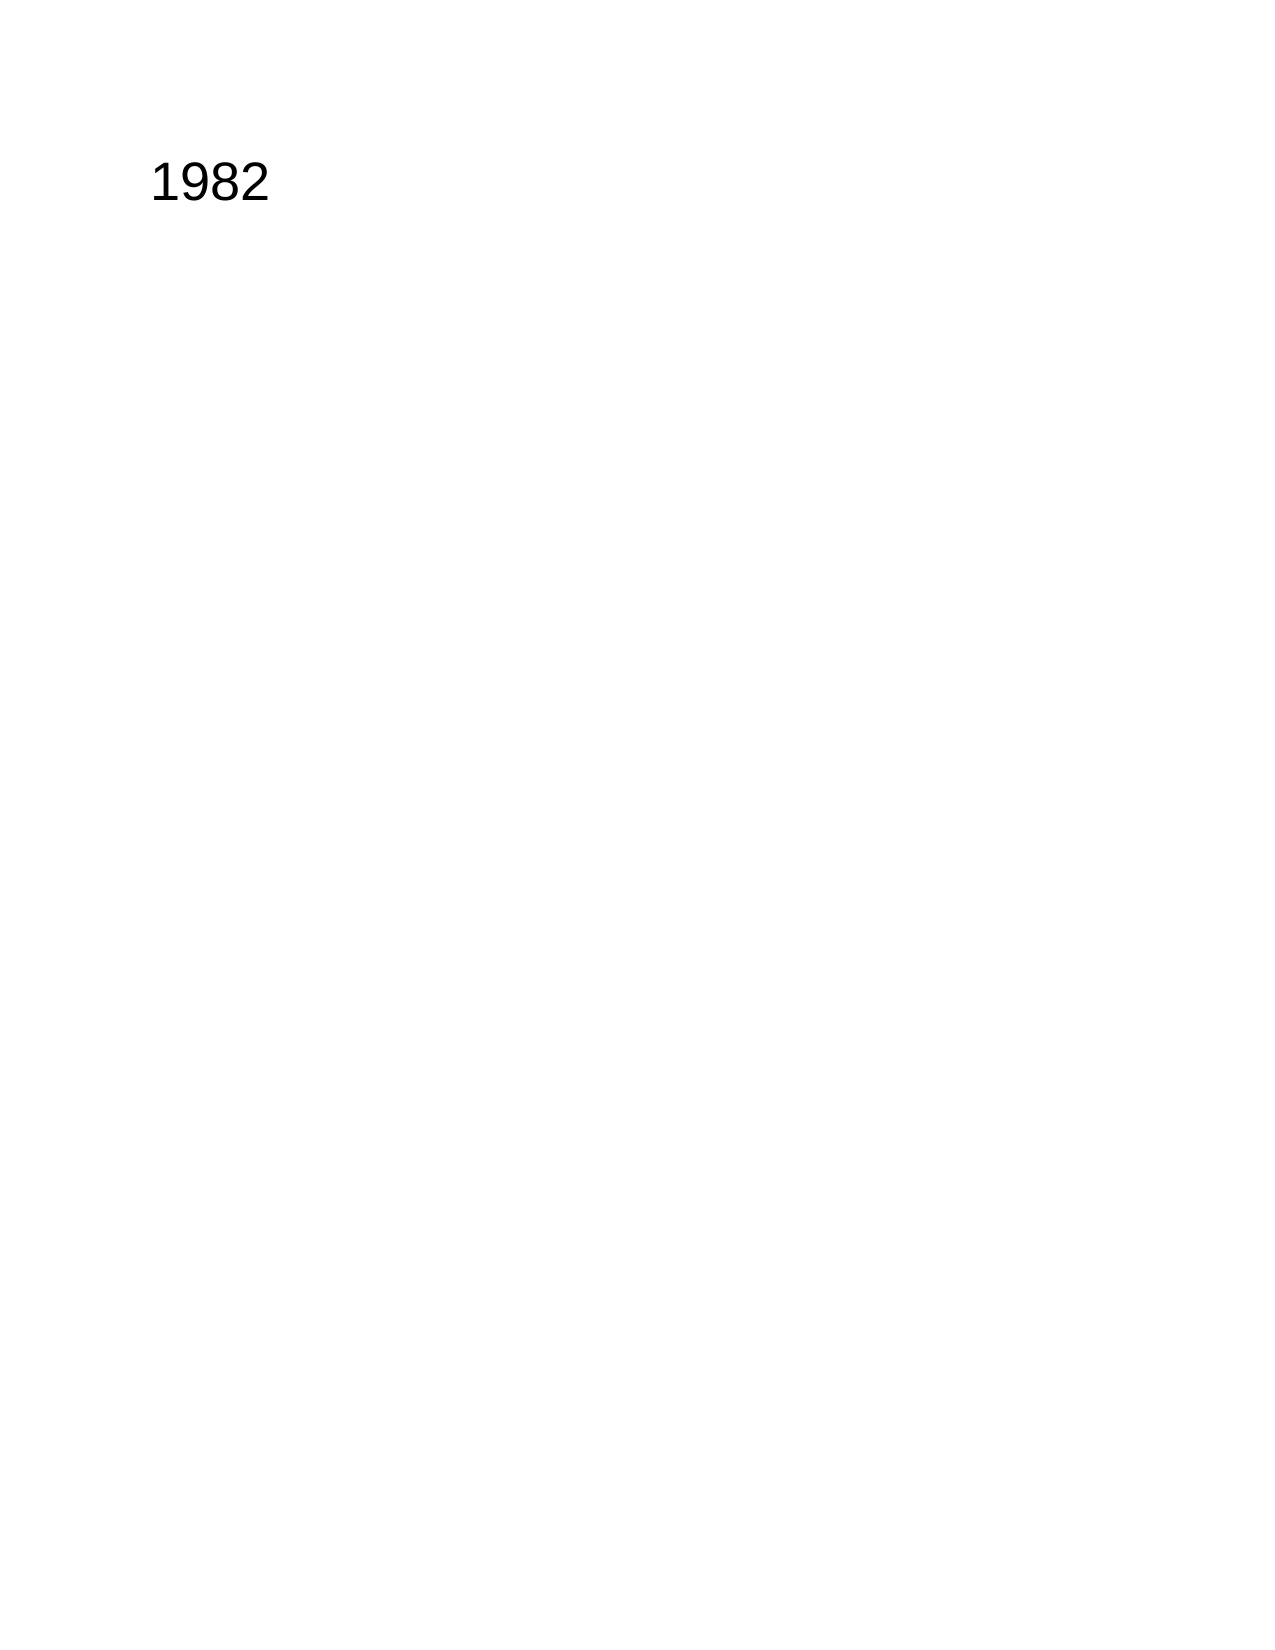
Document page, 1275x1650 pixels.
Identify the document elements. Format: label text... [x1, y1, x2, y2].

title 1982 [150, 150, 1125, 212]
